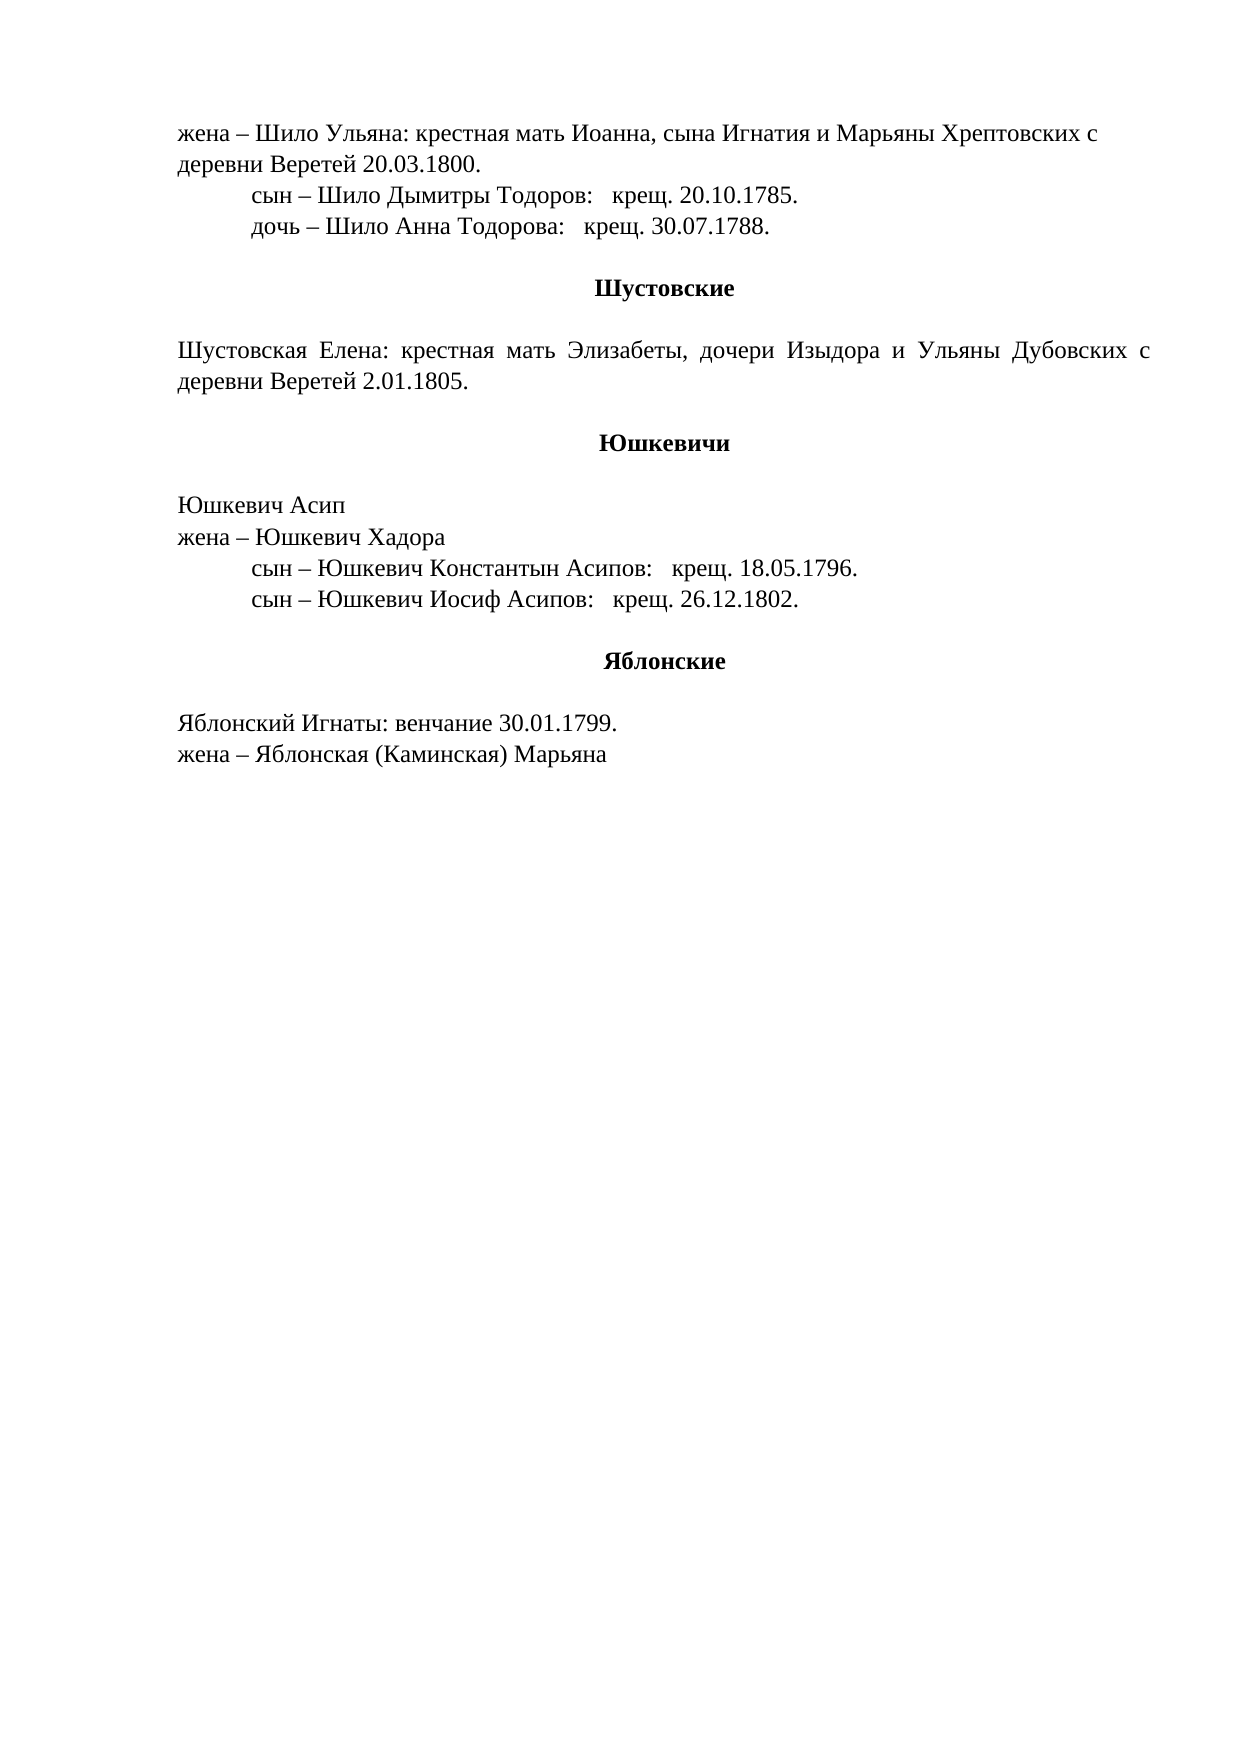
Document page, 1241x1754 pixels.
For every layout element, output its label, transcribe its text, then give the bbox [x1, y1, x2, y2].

text Юшкевичи [177, 428, 1152, 457]
text жена – Яблонская (Каминская) Марьяна [177, 739, 1152, 768]
text жена – Шило Ульяна: крестная мать Иоанна, сына Игнатия и Марьяны Хрептовских с деревни Веретей 20.03.1800. [177, 118, 1152, 178]
text дочь – Шило Анна Тодорова: крещ. 30.07.1788. [177, 211, 1152, 240]
text Яблонские [177, 646, 1152, 674]
text Шустовская Елена: крестная мать Элизабеты, дочери Изыдора и Ульяны Дубовских с деревни Веретей 2.01.1805. [177, 335, 1152, 395]
text сын – Шило Дымитры Тодоров: крещ. 20.10.1785. [177, 180, 1152, 209]
text сын – Юшкевич Константын Асипов: крещ. 18.05.1796. [177, 553, 1152, 581]
text Яблонский Игнаты: венчание 30.01.1799. [177, 708, 1152, 737]
text Юшкевич Асип [177, 491, 1152, 519]
text Шустовские [177, 273, 1152, 302]
text жена – Юшкевич Хадора [177, 522, 1152, 550]
text сын – Юшкевич Иосиф Асипов: крещ. 26.12.1802. [177, 584, 1152, 612]
